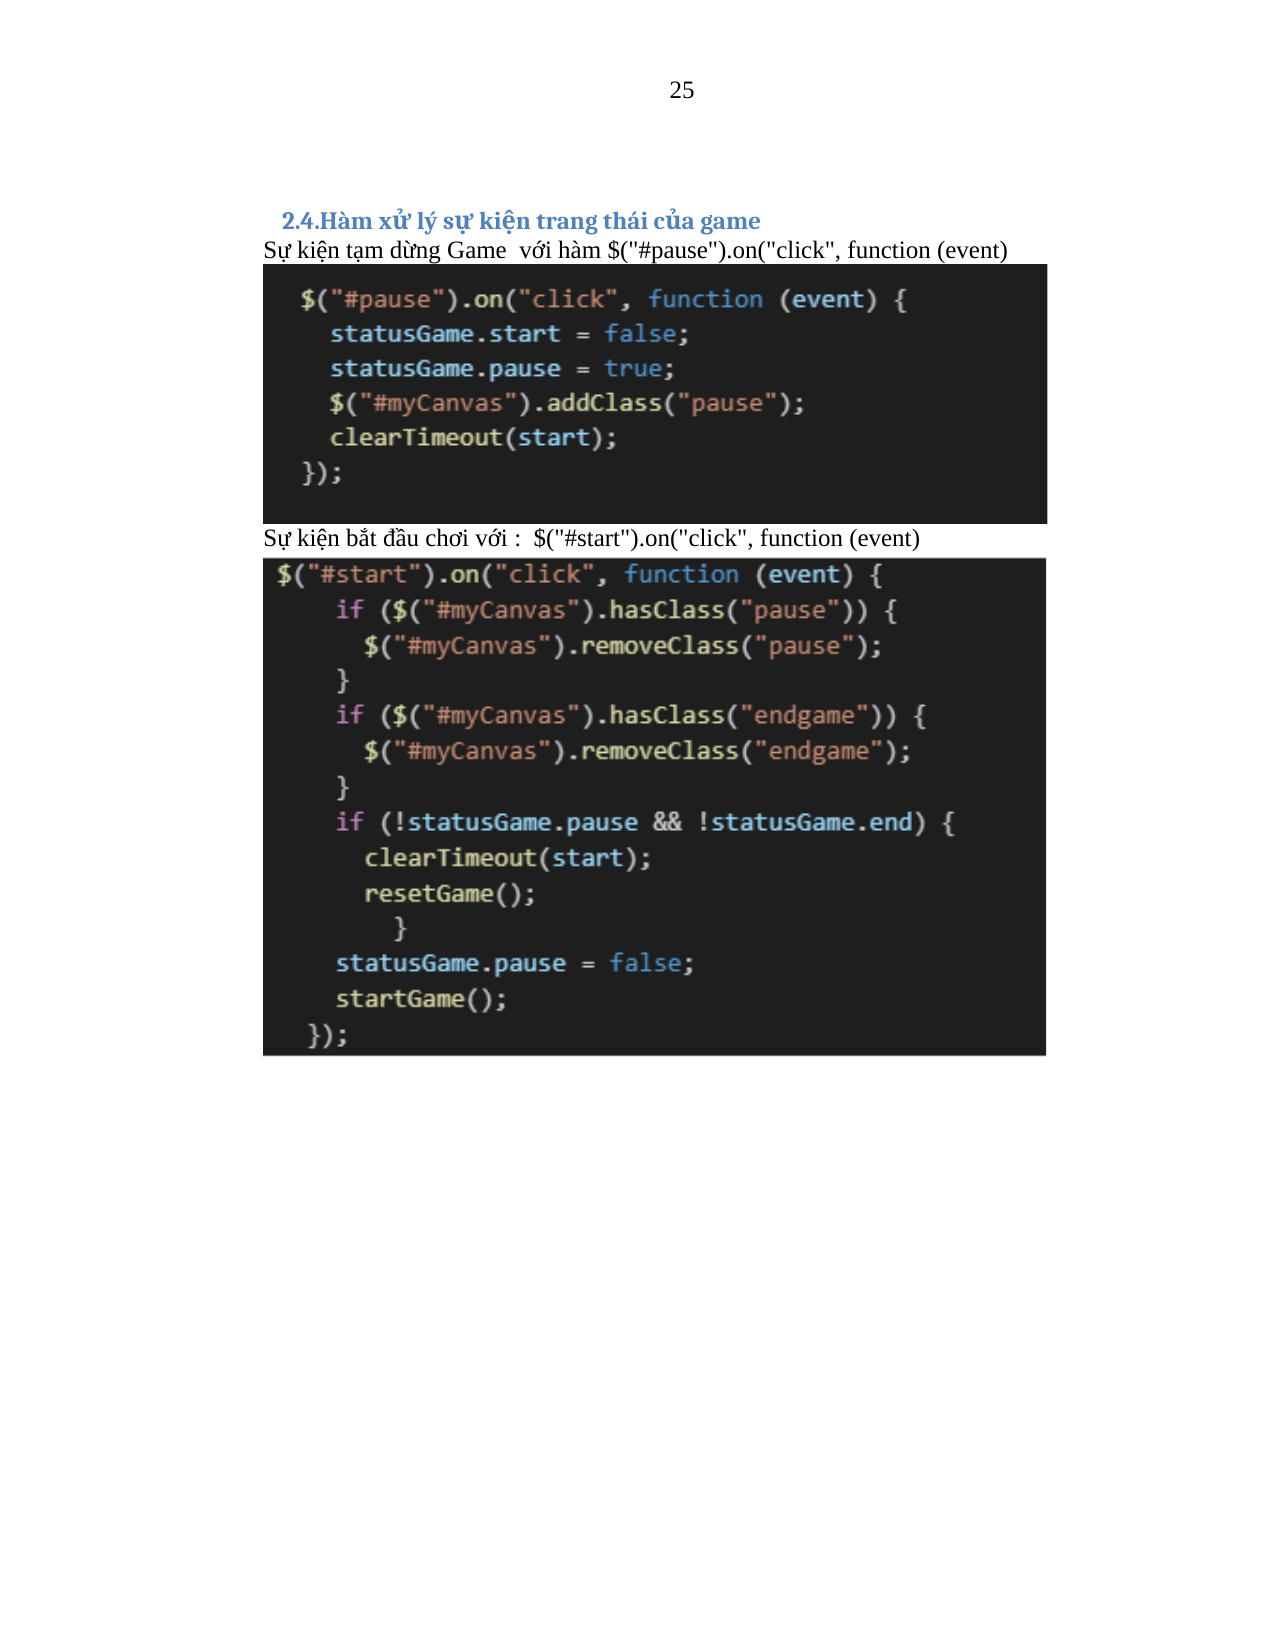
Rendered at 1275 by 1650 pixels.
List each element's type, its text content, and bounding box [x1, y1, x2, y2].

picture [263, 552, 1047, 1060]
subtitle 2.4.Hàm xử lý sự kiện trang thái của game [282, 207, 1157, 236]
picture [263, 264, 1048, 524]
text Sự kiện bắt đầu chơi với : $("#start").on("click", function (event) [263, 523, 1157, 552]
text Sự kiện tạm dừng Game với hàm $("#pause").on("click", function (event) [263, 236, 1157, 264]
